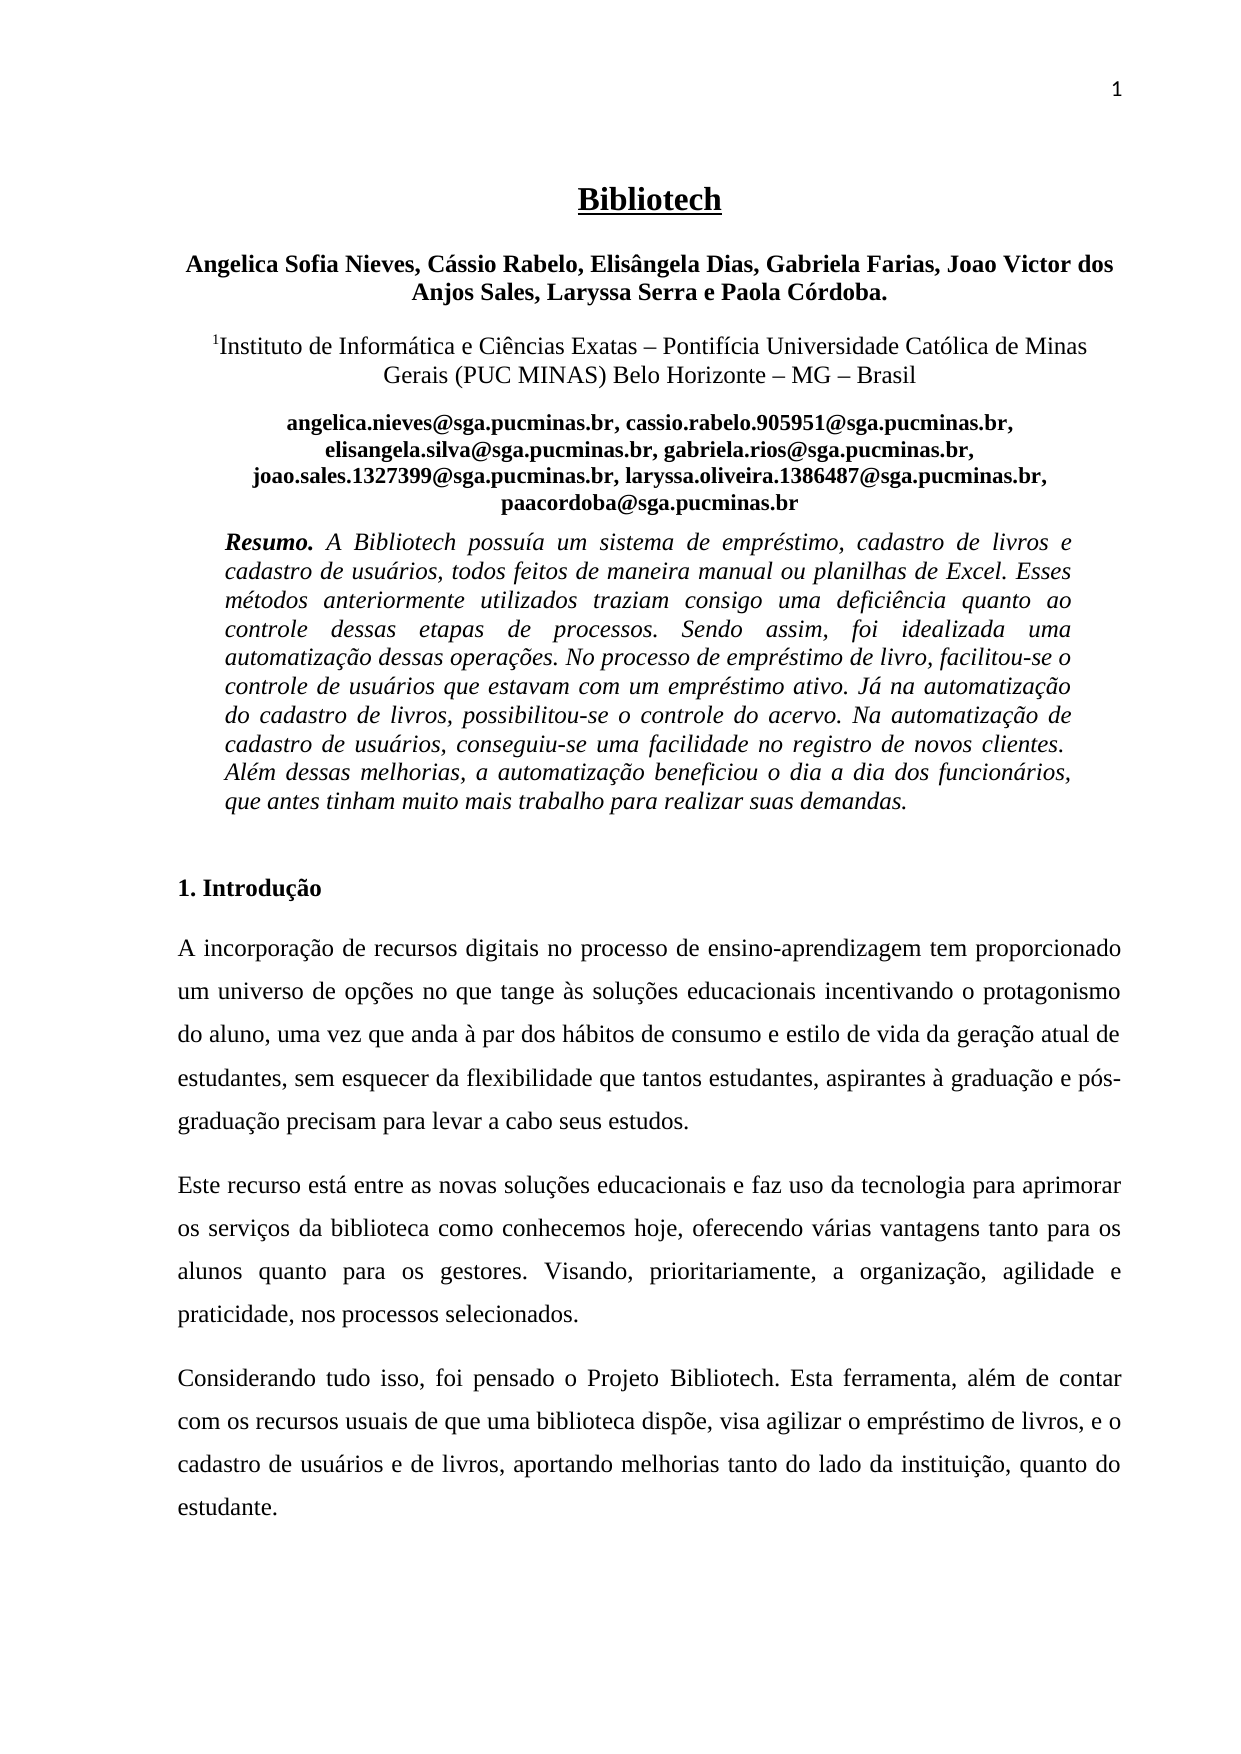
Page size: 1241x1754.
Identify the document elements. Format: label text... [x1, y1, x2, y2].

title Bibliotech [177, 179, 1122, 218]
text Angelica Sofia Nieves, Cássio Rabelo, Elisângela Dias, Gabriela Farias, Joao Victor dos Anjos Sales, Laryssa Serra e Paola Córdoba. [177, 249, 1122, 306]
text Considerando tudo isso, foi pensado o Projeto Bibliotech. Esta ferramenta, além de contar com os recursos usuais de que uma biblioteca dispõe, visa agilizar o empréstimo de livros, e o cadastro de usuários e de livros, aportando melhorias tanto do lado da instituição, quanto do estudante. [177, 1363, 1122, 1521]
text Este recurso está entre as novas soluções educacionais e faz uso da tecnologia para aprimorar os serviços da biblioteca como conhecemos hoje, oferecendo várias vantagens tanto para os alunos quanto para os gestores. Visando, prioritariamente, a organização, agilidade e praticidade, nos processos selecionados. [177, 1170, 1122, 1328]
text 1. Introdução [177, 873, 1122, 902]
text Resumo. A Bibliotech possuía um sistema de empréstimo, cadastro de livros e cadastro de usuários, todos feitos de maneira manual ou planilhas de Excel. Esses métodos anteriormente utilizados traziam consigo uma deficiência quanto ao controle dessas etapas de processos. Sendo assim, foi idealizada uma automatização dessas operações. No processo de empréstimo de livro, facilitou-se o controle de usuários que estavam com um empréstimo ativo. Já na automatização do cadastro de livros, possibilitou-se o controle do acervo. Na automatização de cadastro de usuários, conseguiu-se uma facilidade no registro de novos clientes. Além dessas melhorias, a automatização beneficiou o dia a dia dos funcionários, que antes tinham muito mais trabalho para realizar suas demandas. [224, 527, 1075, 815]
text A incorporação de recursos digitais no processo de ensino-aprendizagem tem proporcionado um universo de opções no que tange às soluções educacionais incentivando o protagonismo do aluno, uma vez que anda à par dos hábitos de consumo e estilo de vida da geração atual de estudantes, sem esquecer da flexibilidade que tantos estudantes, aspirantes à graduação e pós-graduação precisam para levar a cabo seus estudos. [177, 933, 1122, 1134]
text angelica.nieves@sga.pucminas.br, cassio.rabelo.905951@sga.pucminas.br, elisangela.silva@sga.pucminas.br, gabriela.rios@sga.pucminas.br, joao.sales.1327399@sga.pucminas.br, laryssa.oliveira.1386487@sga.pucminas.br, paacordoba@sga.pucminas.br [177, 409, 1122, 515]
text 1Instituto de Informática e Ciências Exatas – Pontifícia Universidade Católica de Minas Gerais (PUC MINAS) Belo Horizonte – MG – Brasil [177, 331, 1122, 389]
